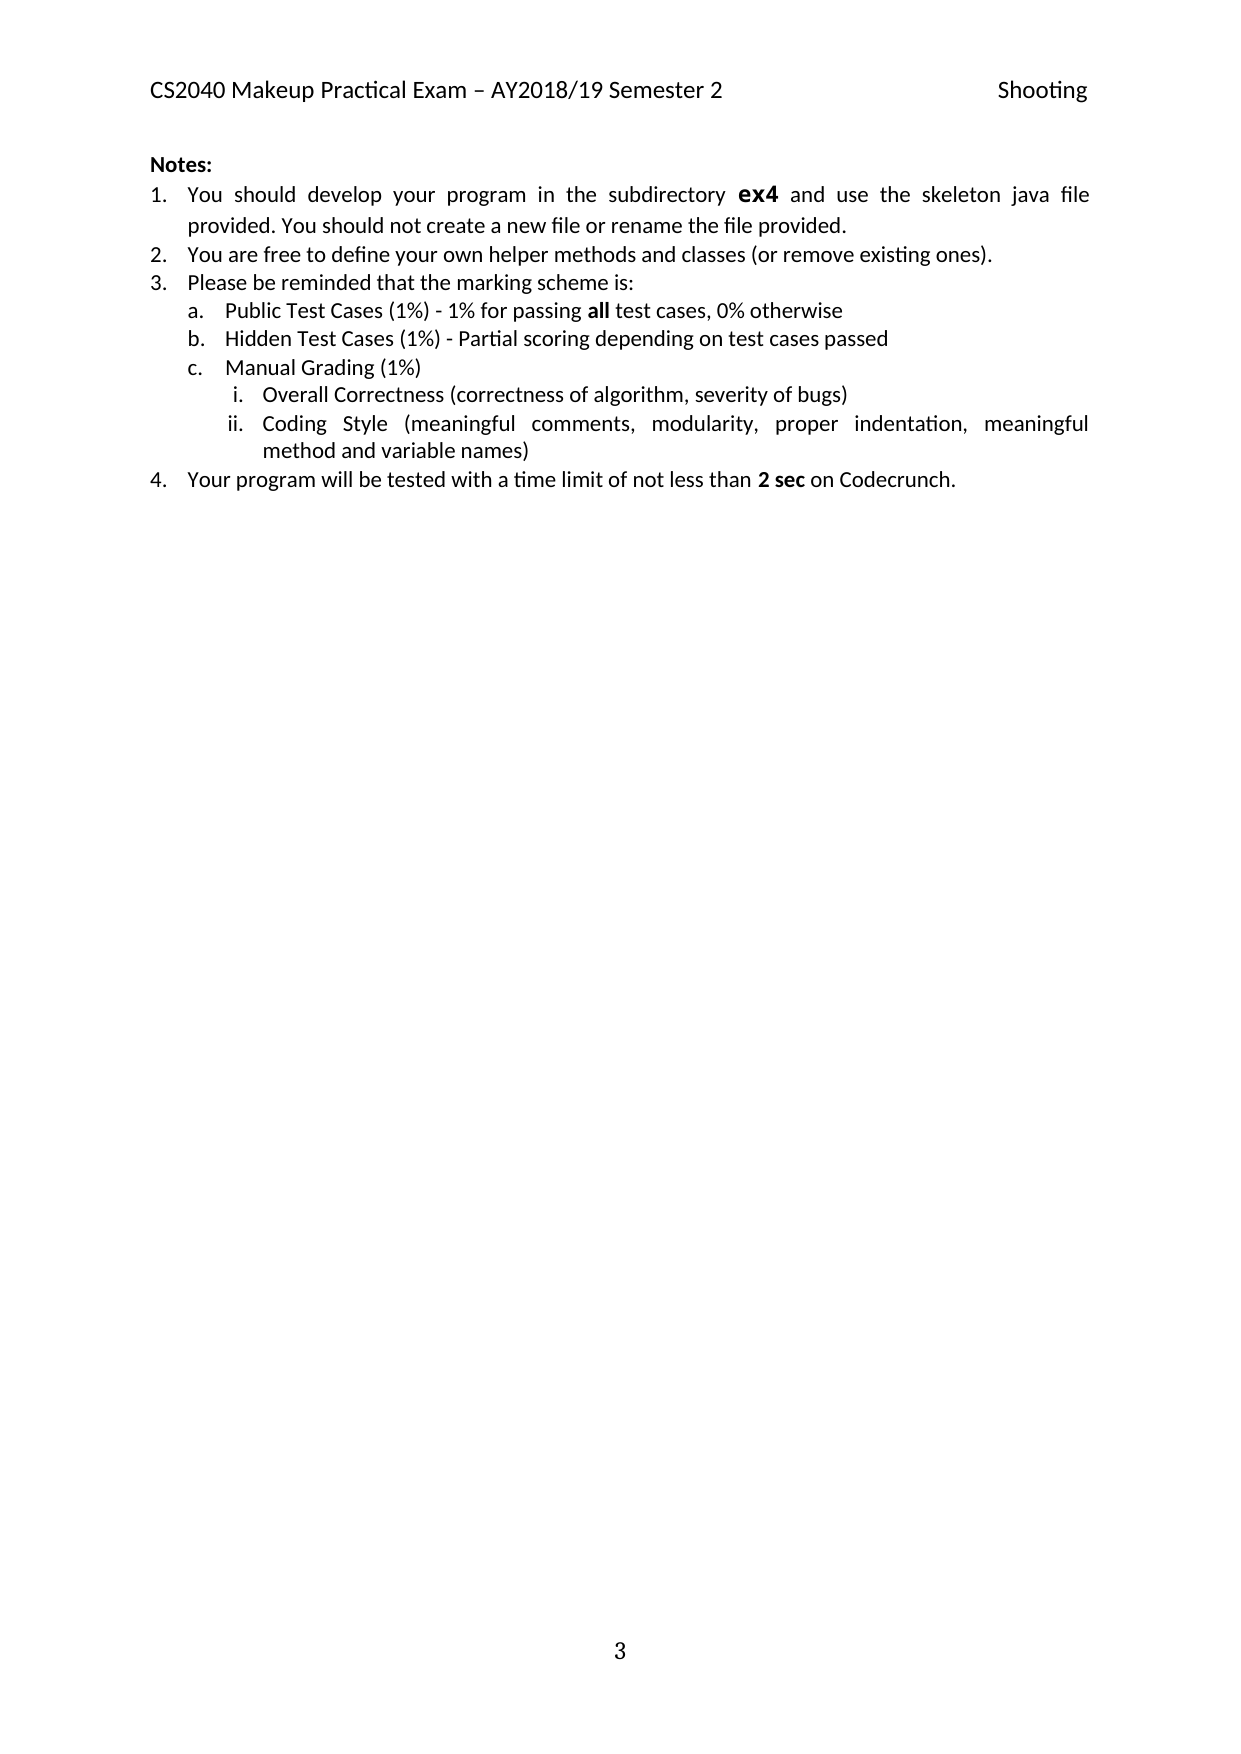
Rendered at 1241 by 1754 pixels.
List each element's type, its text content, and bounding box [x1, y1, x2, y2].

list Your program will be tested with a time limit of not less than 2 sec on Codecrunch. [150, 465, 1090, 493]
list Public Test Cases (1%) - 1% for passing all test cases, 0% otherwise [187, 297, 1090, 324]
list Coding Style (meaningful comments, modularity, proper indentation, meaningful method and variable names) [244, 409, 1090, 465]
list You are free to define your own helper methods and classes (or remove existing ones). [150, 241, 1090, 268]
list Overall Correctness (correctness of algorithm, severity of bugs) [244, 381, 1090, 409]
text Notes: [150, 150, 1090, 178]
list Hidden Test Cases (1%) - Partial scoring depending on test cases passed [187, 324, 1090, 353]
list You should develop your program in the subdirectory ex4 and use the skeleton java file provided. You should not create a new file or rename the file provided. [150, 178, 1090, 241]
list Please be reminded that the marking scheme is: [150, 268, 1090, 297]
list Manual Grading (1%) [187, 353, 1090, 381]
